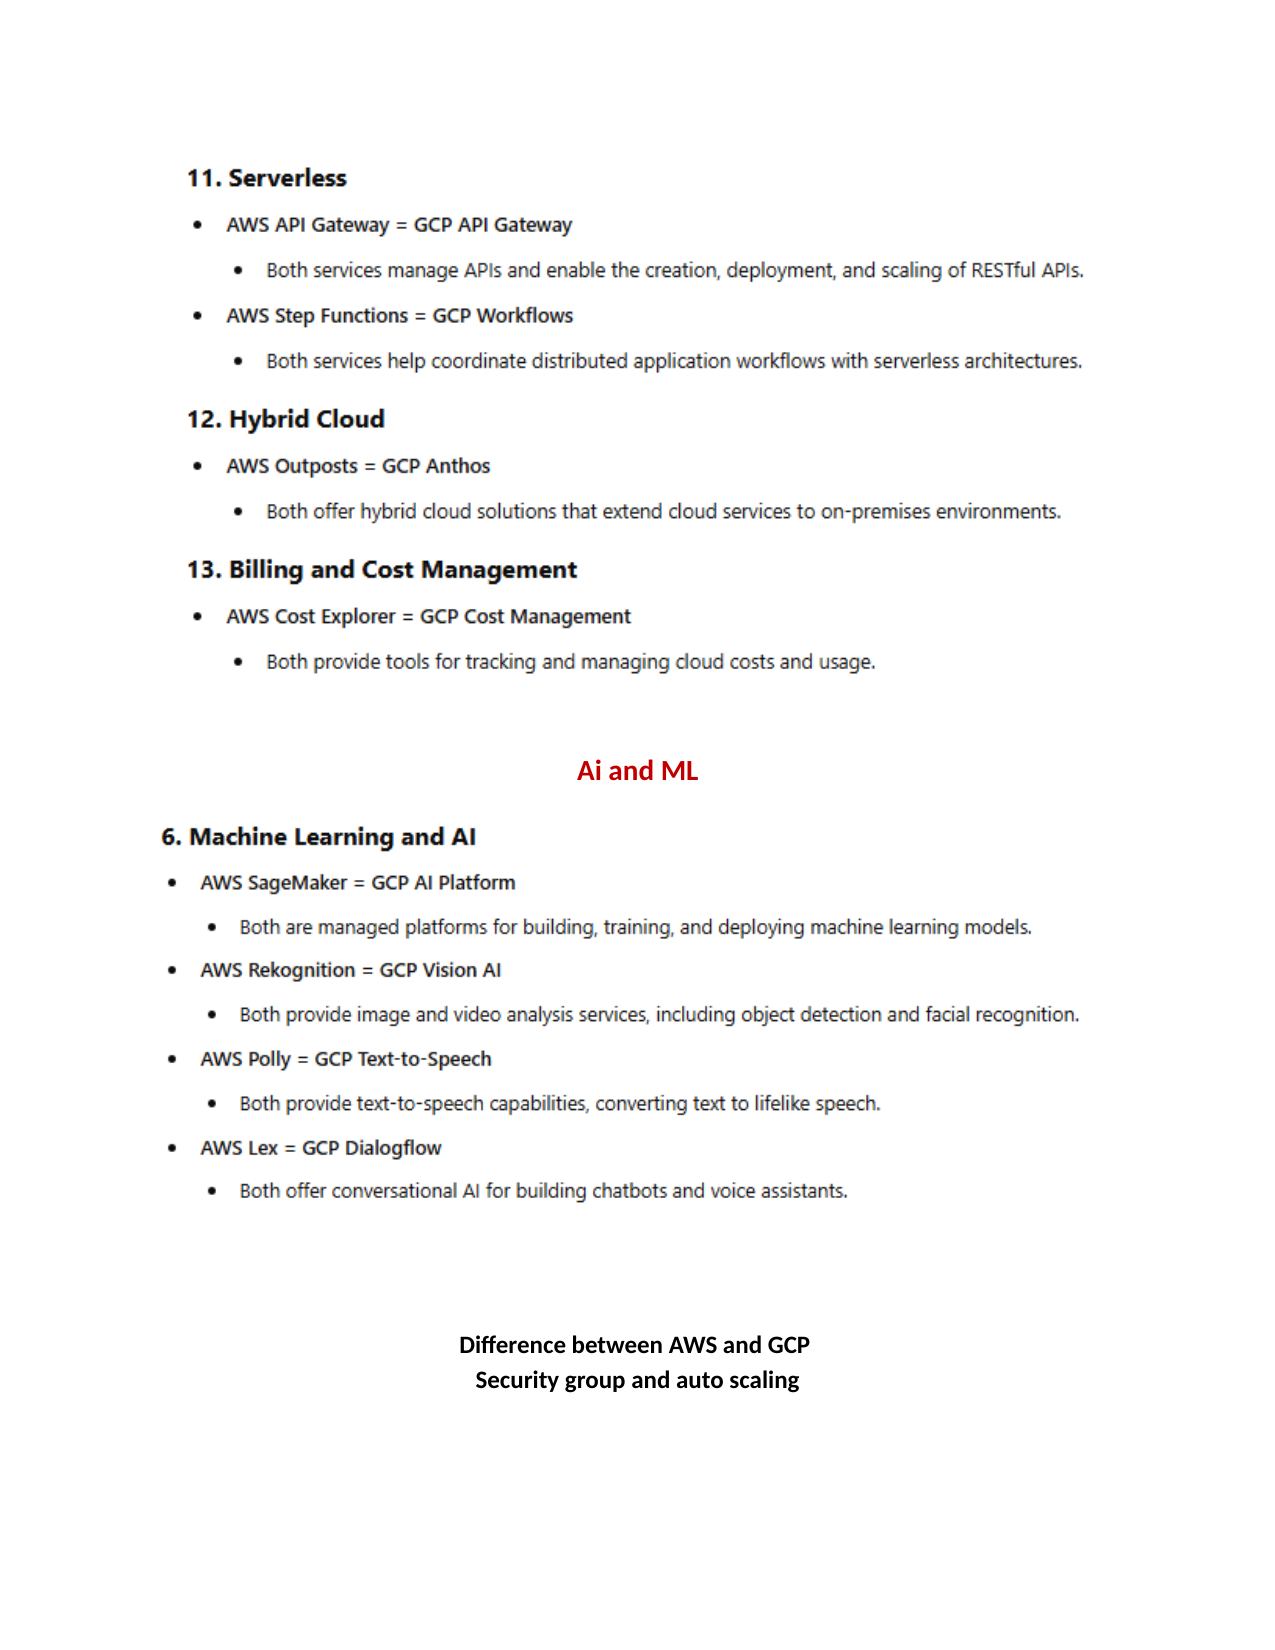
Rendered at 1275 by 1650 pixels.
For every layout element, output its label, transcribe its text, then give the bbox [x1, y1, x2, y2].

text Difference between AWS and GCP Security group and auto scaling [150, 1294, 1125, 1429]
picture [165, 150, 1111, 680]
picture [150, 810, 1125, 1221]
text Ai and ML [150, 752, 1125, 788]
